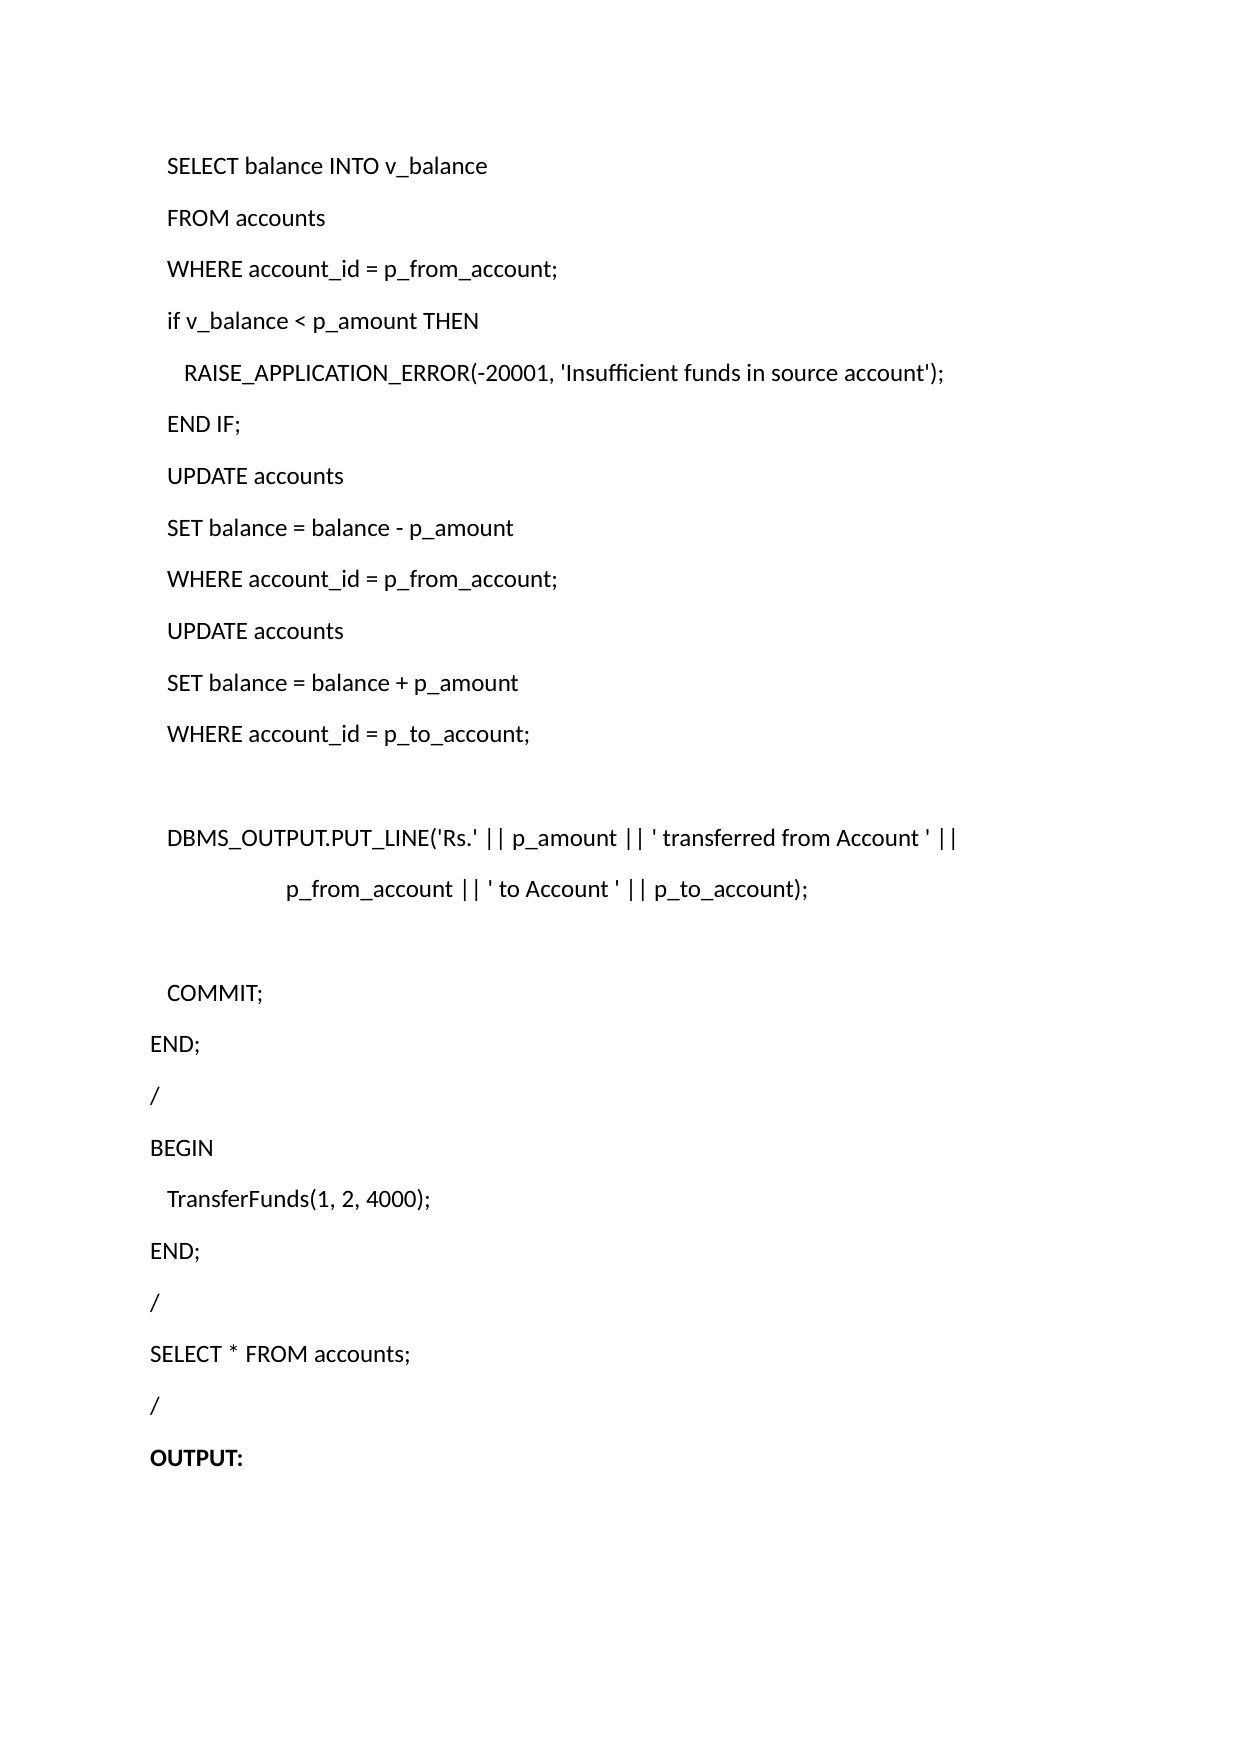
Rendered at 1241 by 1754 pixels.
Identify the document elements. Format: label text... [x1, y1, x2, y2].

text WHERE account_id = p_from_account; [150, 253, 1090, 284]
text DBMS_OUTPUT.PUT_LINE('Rs.' || p_amount || ' transferred from Account ' || [150, 822, 1090, 852]
text END; [150, 1028, 1090, 1059]
text WHERE account_id = p_to_account; [150, 718, 1090, 749]
text OUTPUT: [150, 1442, 1090, 1472]
text if v_balance < p_amount THEN [150, 305, 1090, 336]
text / [150, 1287, 1090, 1317]
text p_from_account || ' to Account ' || p_to_account); [150, 873, 1090, 904]
text SELECT * FROM accounts; [150, 1338, 1090, 1369]
text END; [150, 1235, 1090, 1266]
text BEGIN [150, 1132, 1090, 1162]
text SELECT balance INTO v_balance [150, 150, 1090, 181]
text FROM accounts [150, 202, 1090, 232]
text UPDATE accounts [150, 460, 1090, 491]
text UPDATE accounts [150, 615, 1090, 646]
text SET balance = balance - p_amount [150, 512, 1090, 542]
text TransferFunds(1, 2, 4000); [150, 1183, 1090, 1214]
text COMMIT; [150, 977, 1090, 1007]
text WHERE account_id = p_from_account; [150, 563, 1090, 594]
text END IF; [150, 408, 1090, 439]
text / [150, 1080, 1090, 1111]
text RAISE_APPLICATION_ERROR(-20001, 'Insufficient funds in source account'); [150, 357, 1090, 387]
text / [150, 1390, 1090, 1421]
text SET balance = balance + p_amount [150, 667, 1090, 697]
